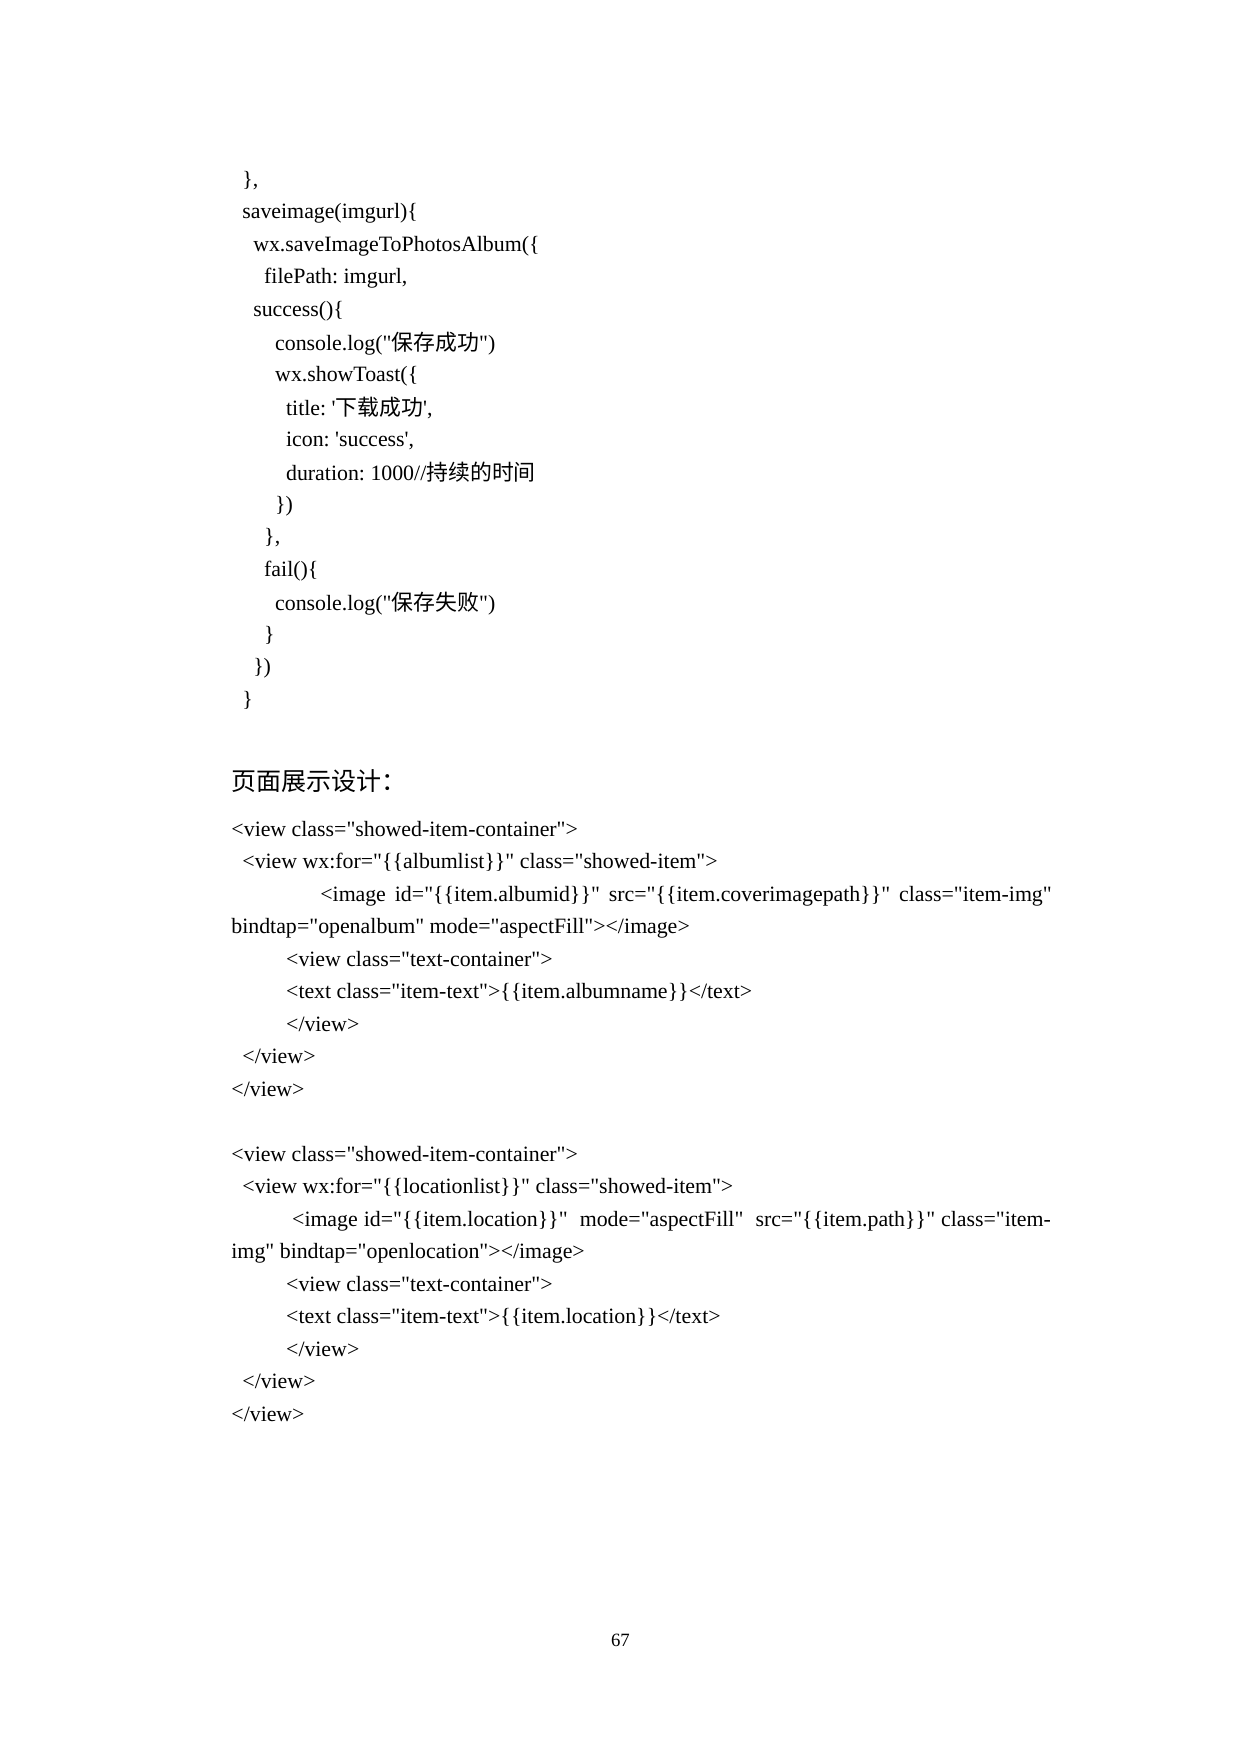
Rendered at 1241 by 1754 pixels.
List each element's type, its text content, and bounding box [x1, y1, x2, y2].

text duration: 1000//持续的时间 [231, 454, 1053, 487]
text fail(){ [231, 552, 1053, 584]
text <text class="item-text">{{item.albumname}}</text> [231, 974, 1053, 1007]
text wx.showToast({ [231, 357, 1053, 389]
text </view> [231, 1007, 1053, 1039]
text saveimage(imgurl){ [231, 194, 1053, 227]
text <view class="text-container"> [231, 942, 1053, 974]
text }, [231, 162, 1053, 194]
text icon: 'success', [231, 422, 1053, 454]
text }) [231, 487, 1053, 519]
text <text class="item-text">{{item.location}}</text> [231, 1299, 1053, 1332]
text </view> [231, 1039, 1053, 1072]
text </view> [231, 1364, 1053, 1397]
text success(){ [231, 292, 1053, 324]
text } [231, 617, 1053, 649]
text filePath: imgurl, [231, 259, 1053, 292]
text <view class="showed-item-container"> [231, 1137, 1053, 1169]
text </view> [231, 1072, 1053, 1104]
text wx.saveImageToPhotosAlbum({ [231, 227, 1053, 259]
text <image id="{{item.albumid}}" src="{{item.coverimagepath}}" class="item-img" bindtap="openalbum" mode="aspectFill"></image> [231, 877, 1053, 942]
text } [231, 682, 1053, 714]
text <view wx:for="{{locationlist}}" class="showed-item"> [231, 1169, 1053, 1202]
text </view> [231, 1397, 1053, 1429]
text <image id="{{item.location}}" mode="aspectFill" src="{{item.path}}" class="item-img" bindtap="openlocation"></image> [231, 1202, 1053, 1267]
text 页面展示设计： <view class="showed-item-container"> [231, 747, 1053, 844]
text }, [231, 519, 1053, 552]
text <view wx:for="{{albumlist}}" class="showed-item"> [231, 844, 1053, 877]
text </view> [231, 1332, 1053, 1364]
text title: '下载成功', [231, 389, 1053, 422]
text console.log("保存失败") [231, 584, 1053, 617]
text }) [231, 649, 1053, 682]
text console.log("保存成功") [231, 324, 1053, 357]
text <view class="text-container"> [231, 1267, 1053, 1299]
